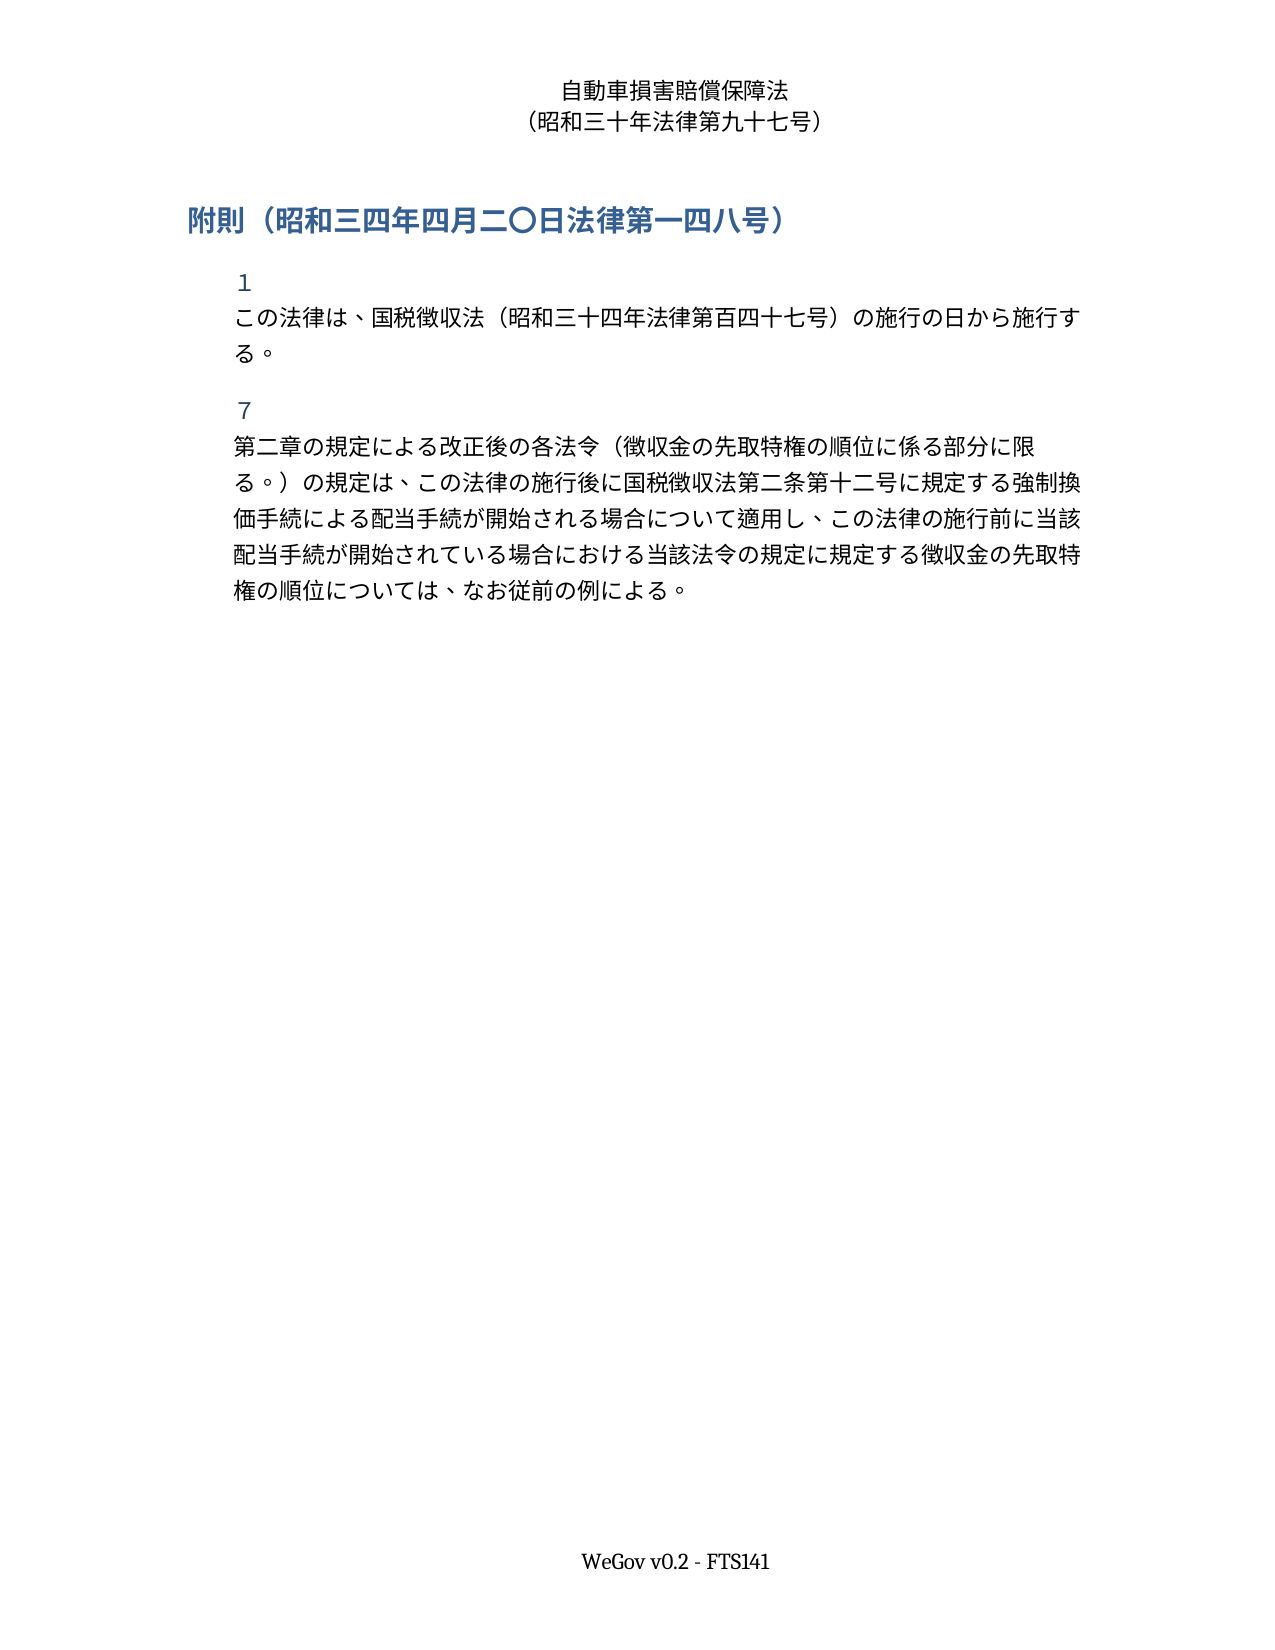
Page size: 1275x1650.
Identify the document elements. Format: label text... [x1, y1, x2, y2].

subtitle 附則（昭和三四年四月二〇日法律第一四八号） [187, 200, 1087, 240]
text この法律は、国税徴収法（昭和三十四年法律第百四十七号）の施行の日から施行する。 [233, 302, 1087, 369]
subtitle １ [233, 266, 1087, 298]
text 第二章の規定による改正後の各法令（徴収金の先取特権の順位に係る部分に限る。）の規定は、この法律の施行後に国税徴収法第二条第十二号に規定する強制換価手続による配当手続が開始される場合について適用し、この法律の施行前に当該配当手続が開始されている場合における当該法令の規定に規定する徴収金の先取特権の順位については、なお従前の例による。 [233, 431, 1087, 606]
subtitle ７ [233, 395, 1087, 426]
